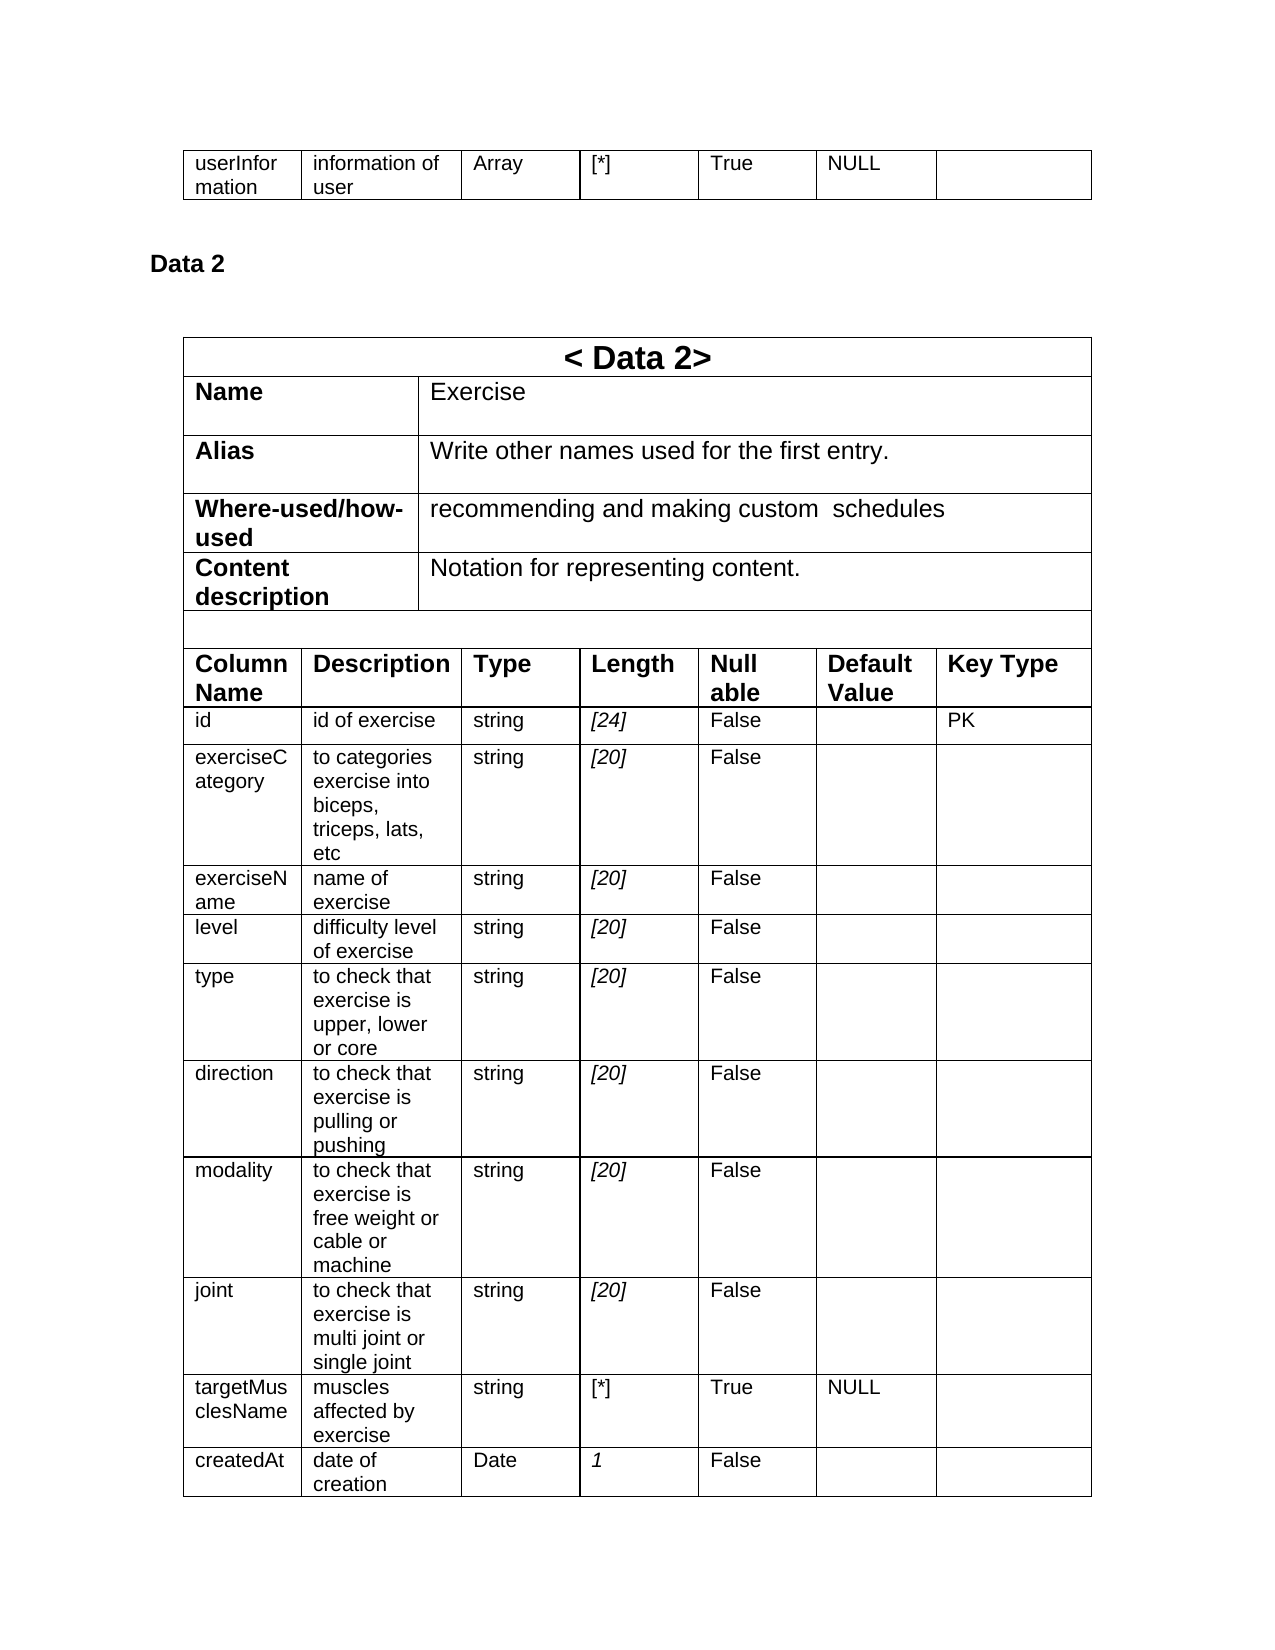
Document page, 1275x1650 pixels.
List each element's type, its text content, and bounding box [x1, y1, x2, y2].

table_cell direction [184, 1061, 301, 1156]
table_cell Content description [184, 553, 418, 610]
table_cell [817, 1448, 936, 1496]
table_cell False [699, 708, 816, 744]
table_header < Data 2> [184, 338, 1091, 376]
table_cell recommending and making custom schedules [419, 494, 1091, 552]
table_cell [937, 1448, 1091, 1496]
table_cell [937, 1375, 1091, 1447]
table_cell [817, 745, 936, 865]
table_cell False [699, 1158, 816, 1277]
table_cell [817, 1061, 936, 1156]
table_cell joint [184, 1278, 301, 1374]
table_cell 1 [581, 1448, 698, 1496]
table_cell information of user [302, 151, 461, 199]
table_cell Length [581, 649, 698, 706]
table_cell True [699, 151, 816, 199]
table_cell Column Name [184, 649, 301, 706]
table_cell [20] [581, 964, 698, 1059]
table_cell False [699, 1061, 816, 1156]
table_cell Write other names used for the first entry. [419, 436, 1091, 493]
table_cell [817, 964, 936, 1059]
table_cell [817, 915, 936, 963]
table_cell [937, 866, 1091, 914]
table_cell string [462, 1375, 579, 1447]
table_cell string [462, 1061, 579, 1156]
table_cell [937, 964, 1091, 1059]
table_cell string [462, 866, 579, 914]
table_cell [817, 866, 936, 914]
table_cell Name [184, 377, 418, 435]
table_cell False [699, 1448, 816, 1496]
table_cell string [462, 745, 579, 865]
table_cell False [699, 1278, 816, 1374]
table_cell PK [937, 708, 1091, 744]
table_cell Alias [184, 436, 418, 493]
table_cell [937, 1278, 1091, 1374]
table_cell string [462, 1158, 579, 1277]
table_cell Key Type [937, 649, 1091, 706]
table_cell Exercise [419, 377, 1091, 435]
table_cell [937, 745, 1091, 865]
table_cell True [699, 1375, 816, 1447]
table_cell False [699, 964, 816, 1059]
table_cell to check that exercise is pulling or pushing [302, 1061, 461, 1156]
table_cell createdAt [184, 1448, 301, 1496]
table_cell Where-used/how-used [184, 494, 418, 552]
table_cell [937, 915, 1091, 963]
table_cell exerciseName [184, 866, 301, 914]
table_cell difficulty level of exercise [302, 915, 461, 963]
table_cell [937, 1061, 1091, 1156]
table_cell Null able [699, 649, 816, 706]
table_cell Description [302, 649, 461, 706]
table_cell to check that exercise is multi joint or single joint [302, 1278, 461, 1374]
table_cell id [184, 708, 301, 744]
table_cell muscles affected by exercise [302, 1375, 461, 1447]
table_cell name of exercise [302, 866, 461, 914]
table_cell Type [462, 649, 579, 706]
table_cell [20] [581, 915, 698, 963]
table_cell string [462, 964, 579, 1059]
table_cell Array [462, 151, 579, 199]
table_cell id of exercise [302, 708, 461, 744]
table_cell string [462, 1278, 579, 1374]
table_cell [817, 708, 936, 744]
table_cell False [699, 915, 816, 963]
table_cell [184, 611, 1091, 648]
table_cell Notation for representing content. [419, 553, 1091, 610]
table_cell [24] [581, 708, 698, 744]
table_cell Default Value [817, 649, 936, 706]
table_cell date of creation [302, 1448, 461, 1496]
table_cell modality [184, 1158, 301, 1277]
table_cell [20] [581, 1158, 698, 1277]
table_cell False [699, 745, 816, 865]
table_cell False [699, 866, 816, 914]
table_cell [*] [581, 151, 698, 199]
table_cell [20] [581, 1061, 698, 1156]
table_cell Date [462, 1448, 579, 1496]
table_cell type [184, 964, 301, 1059]
table_cell to check that exercise is upper, lower or core [302, 964, 461, 1059]
table_cell [20] [581, 745, 698, 865]
table_cell [20] [581, 866, 698, 914]
table_cell level [184, 915, 301, 963]
table_cell [20] [581, 1278, 698, 1374]
table_cell [817, 1158, 936, 1277]
table_cell userInformation [184, 151, 301, 199]
table_cell to categories exercise into biceps, triceps, lats, etc [302, 745, 461, 865]
table_cell [*] [581, 1375, 698, 1447]
table_cell string [462, 915, 579, 963]
table_cell NULL [817, 1375, 936, 1447]
table_cell NULL [817, 151, 936, 199]
table_cell [937, 151, 1091, 199]
table_cell exerciseCategory [184, 745, 301, 865]
table_cell [937, 1158, 1091, 1277]
table_cell to check that exercise is free weight or cable or machine [302, 1158, 461, 1277]
subtitle Data 2 [150, 249, 1125, 278]
table_cell targetMusclesName [184, 1375, 301, 1447]
table_cell string [462, 708, 579, 744]
table_cell [817, 1278, 936, 1374]
